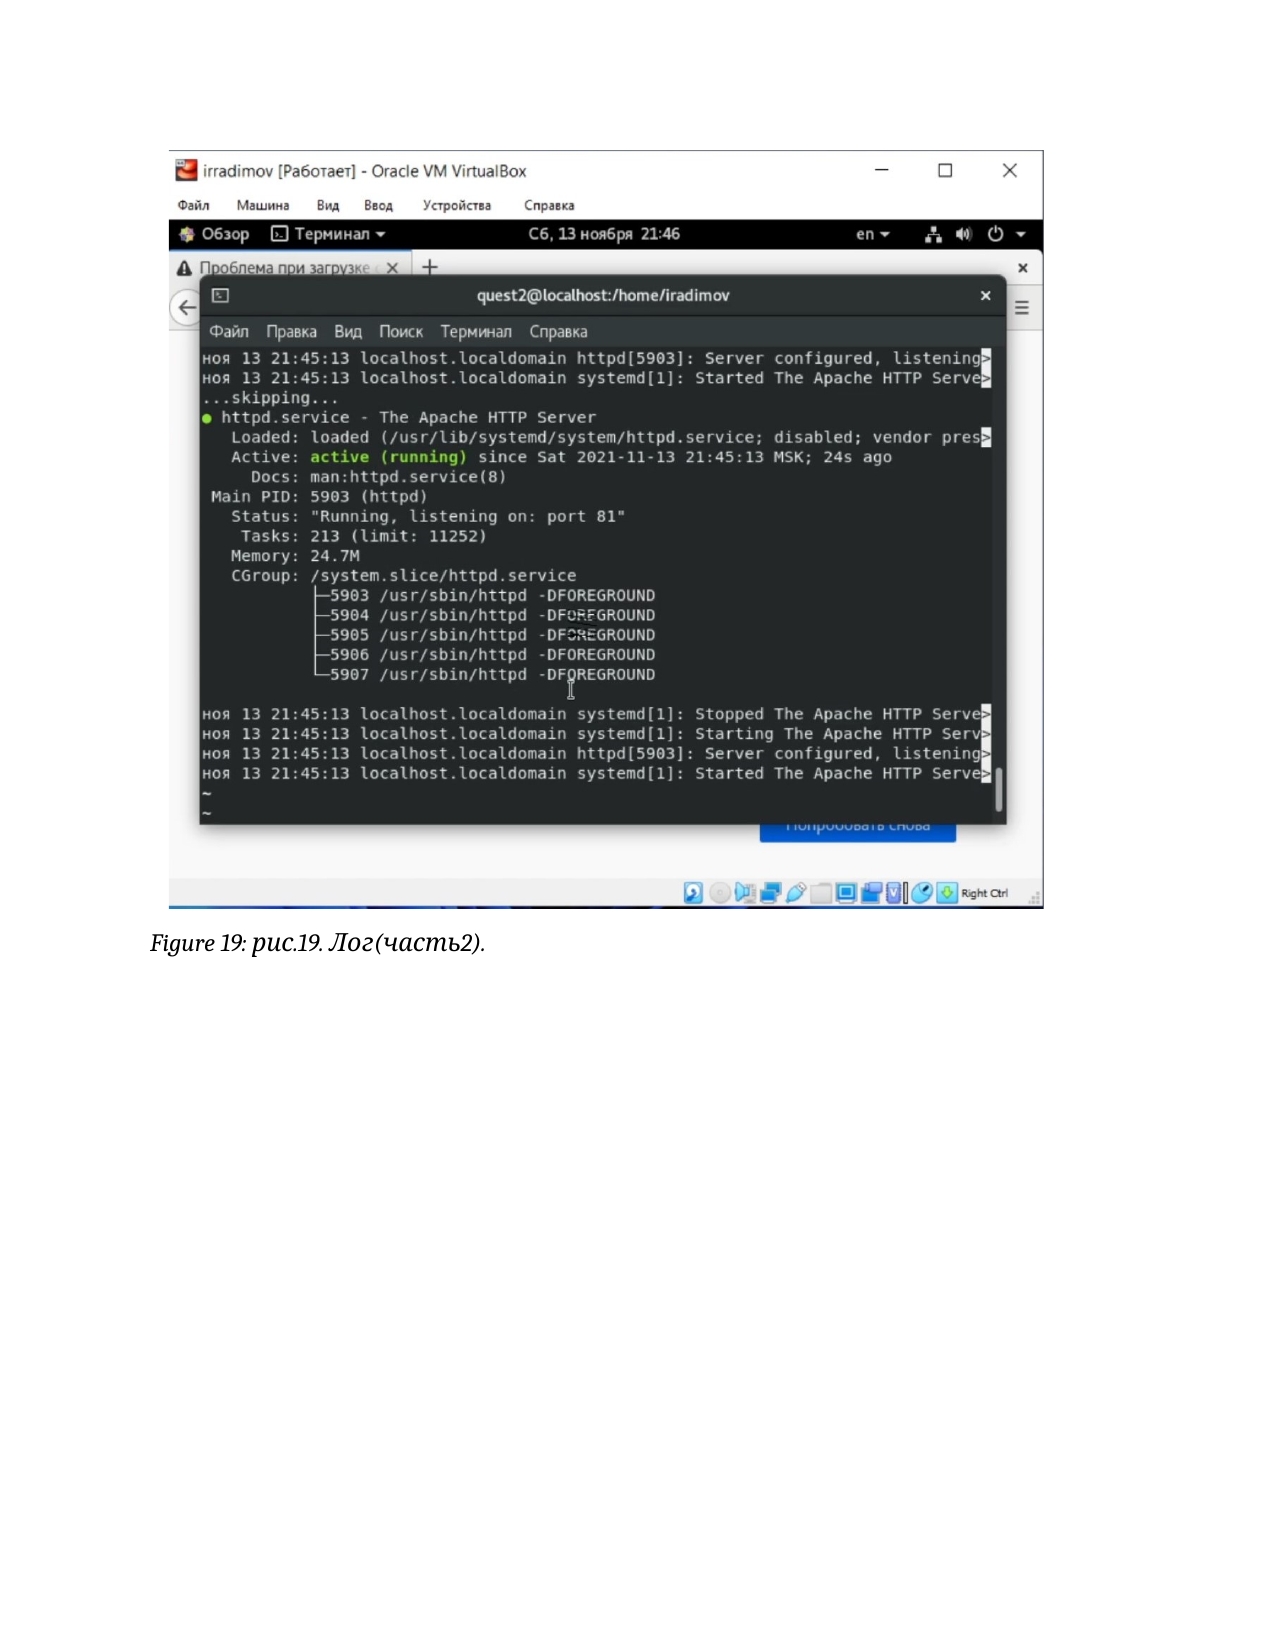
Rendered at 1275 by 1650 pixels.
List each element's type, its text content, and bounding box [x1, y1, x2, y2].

picture [168, 150, 1044, 909]
text Figure 19: рис.19. Лог(часть2). [150, 929, 1125, 958]
